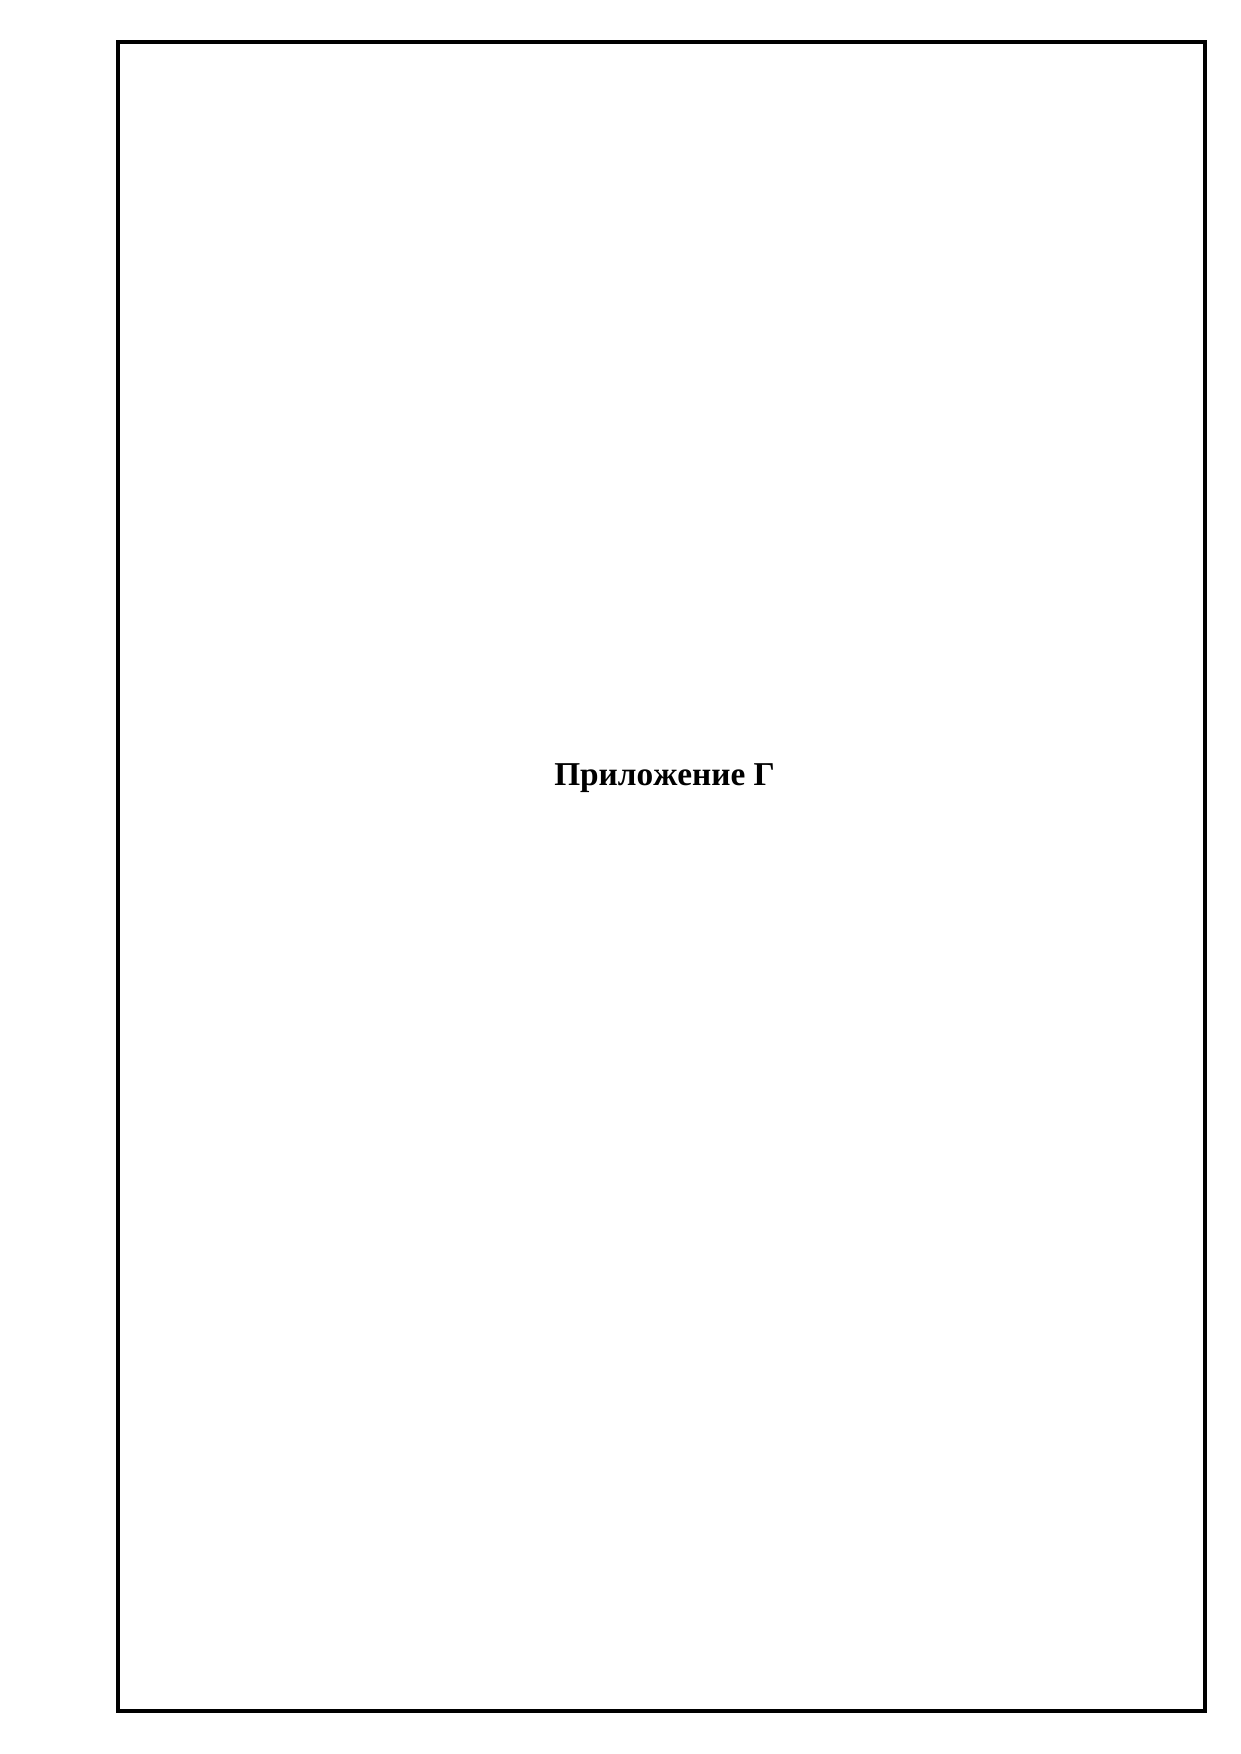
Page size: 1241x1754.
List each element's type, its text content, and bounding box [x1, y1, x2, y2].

text Приложение Г [148, 756, 1181, 793]
